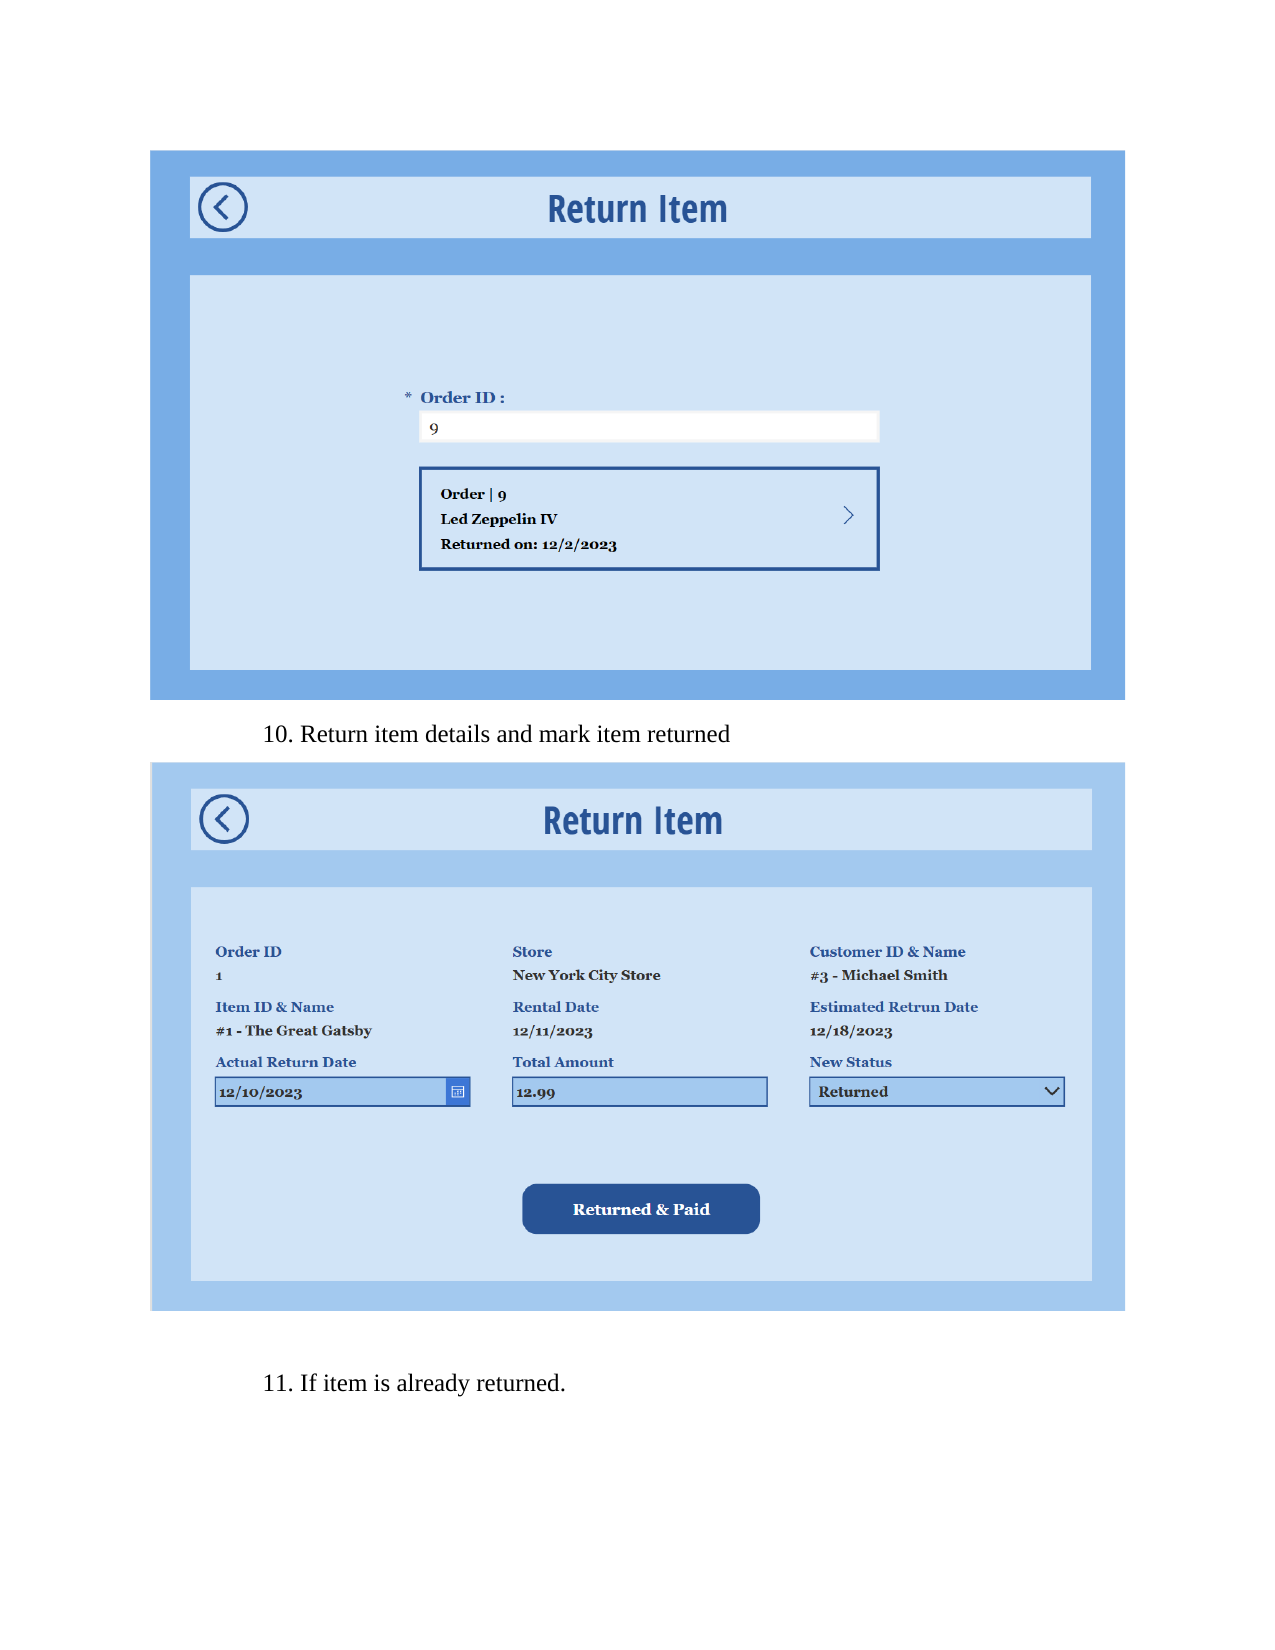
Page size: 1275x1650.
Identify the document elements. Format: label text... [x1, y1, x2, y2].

list Return item details and mark item returned [262, 719, 1125, 748]
list If item is already returned. [262, 1368, 1125, 1397]
picture [150, 150, 1125, 700]
picture [150, 762, 1125, 1311]
